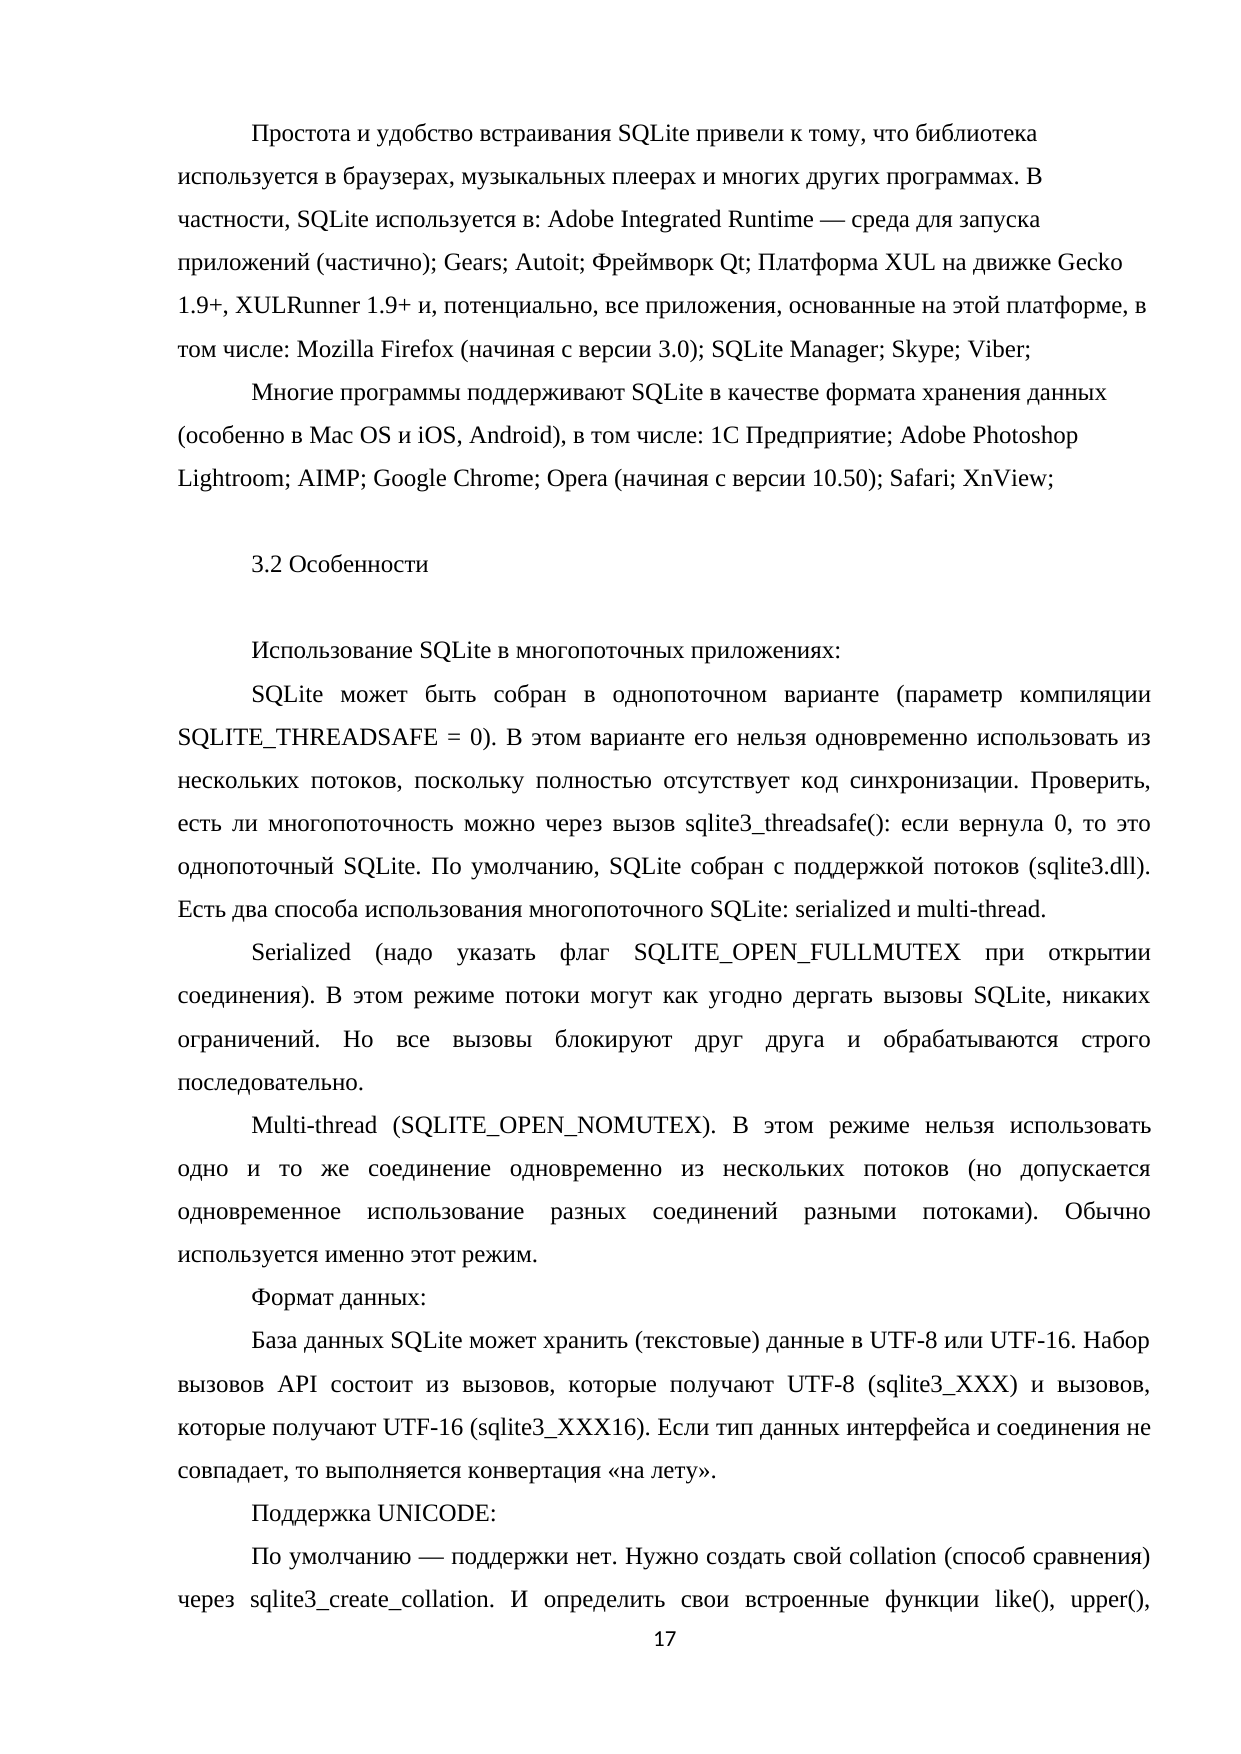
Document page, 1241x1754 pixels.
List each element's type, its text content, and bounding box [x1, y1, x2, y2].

text Использование SQLite в многопоточных приложениях: [177, 636, 1152, 664]
subtitle 3.2 Особенности [177, 549, 1152, 578]
text Поддержка UNICODE: [177, 1498, 1152, 1527]
text Простота и удобство встраивания SQLite привели к тому, что библиотека используется в браузерах, музыкальных плеерах и многих других программах. В частности, SQLite используется в: Adobe Integrated Runtime — среда для запуска приложений (частично); Gears; Autoit; Фреймворк Qt; Платформа XUL на движке Gecko 1.9+, XULRunner 1.9+ и, потенциально, все приложения, основанные на этой платформе, в том числе: Mozilla Firefox (начиная с версии 3.0); SQLite Manager; Skype; Viber; [177, 118, 1152, 362]
text Многие программы поддерживают SQLite в качестве формата хранения данных (особенно в Mac OS и iOS, Android), в том числе: 1С Предприятие; Adobe Photoshop Lightroom; AIMP; Google Chrome; Opera (начиная с версии 10.50); Safari; XnView; [177, 377, 1152, 492]
text Формат данных: [177, 1282, 1152, 1311]
text Multi-thread (SQLITE_OPEN_NOMUTEX). В этом режиме нельзя использовать одно и то же соединение одновременно из нескольких потоков (но допускается одновременное использование разных соединений разными потоками). Обычно используется именно этот режим. [177, 1110, 1152, 1268]
text Serialized (надо указать флаг SQLITE_OPEN_FULLMUTEX при открытии соединения). В этом режиме потоки могут как угодно дергать вызовы SQLite, никаких ограничений. Но все вызовы блокируют друг друга и обрабатываются строго последовательно. [177, 937, 1152, 1096]
text SQLite может быть собран в однопоточном варианте (параметр компиляции SQLITE_THREADSAFE = 0). В этом варианте его нельзя одновременно использовать из нескольких потоков, поскольку полностью отсутствует код синхронизации. Проверить, есть ли многопоточность можно через вызов sqlite3_threadsafe(): если вернула 0, то это однопоточный SQLite. По умолчанию, SQLite собран с поддержкой потоков (sqlite3.dll). Есть два способа использования многопоточного SQLite: serialized и multi-thread. [177, 679, 1152, 923]
text База данных SQLite может хранить (текстовые) данные в UTF-8 или UTF-16. Набор вызовов API состоит из вызовов, которые получают UTF-8 (sqlite3_XXX) и вызовов, которые получают UTF-16 (sqlite3_XXX16). Если тип данных интерфейса и соединения не совпадает, то выполняется конвертация «на лету». [177, 1326, 1152, 1484]
